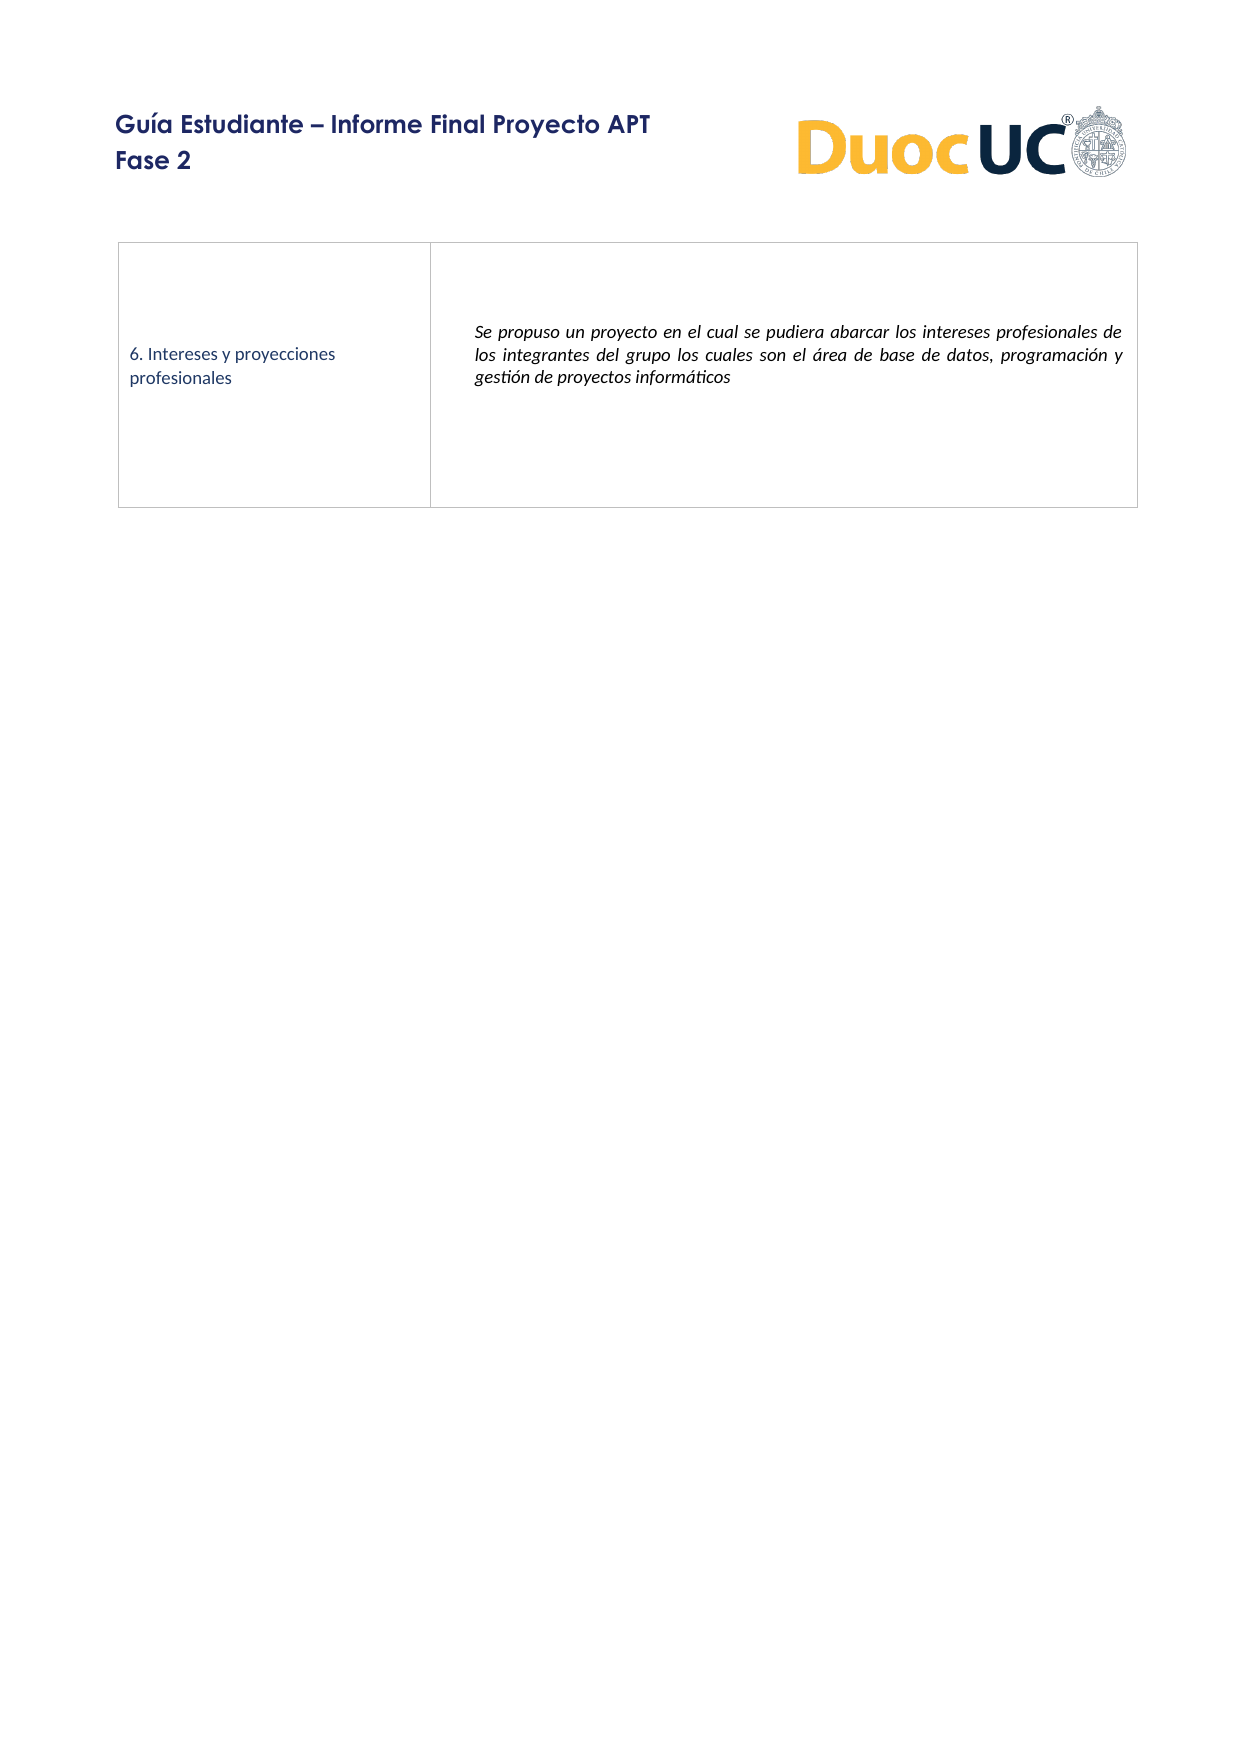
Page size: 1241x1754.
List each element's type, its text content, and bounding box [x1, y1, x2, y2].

table_cell Se propuso un proyecto en el cual se pudiera abarcar los intereses profesionales de los integrantes del grupo los cuales son el área de base de datos, programación y gestión de proyectos informáticos [431, 243, 1137, 507]
picture [798, 106, 1126, 177]
table_cell 6. Intereses y proyecciones profesionales [119, 243, 430, 507]
